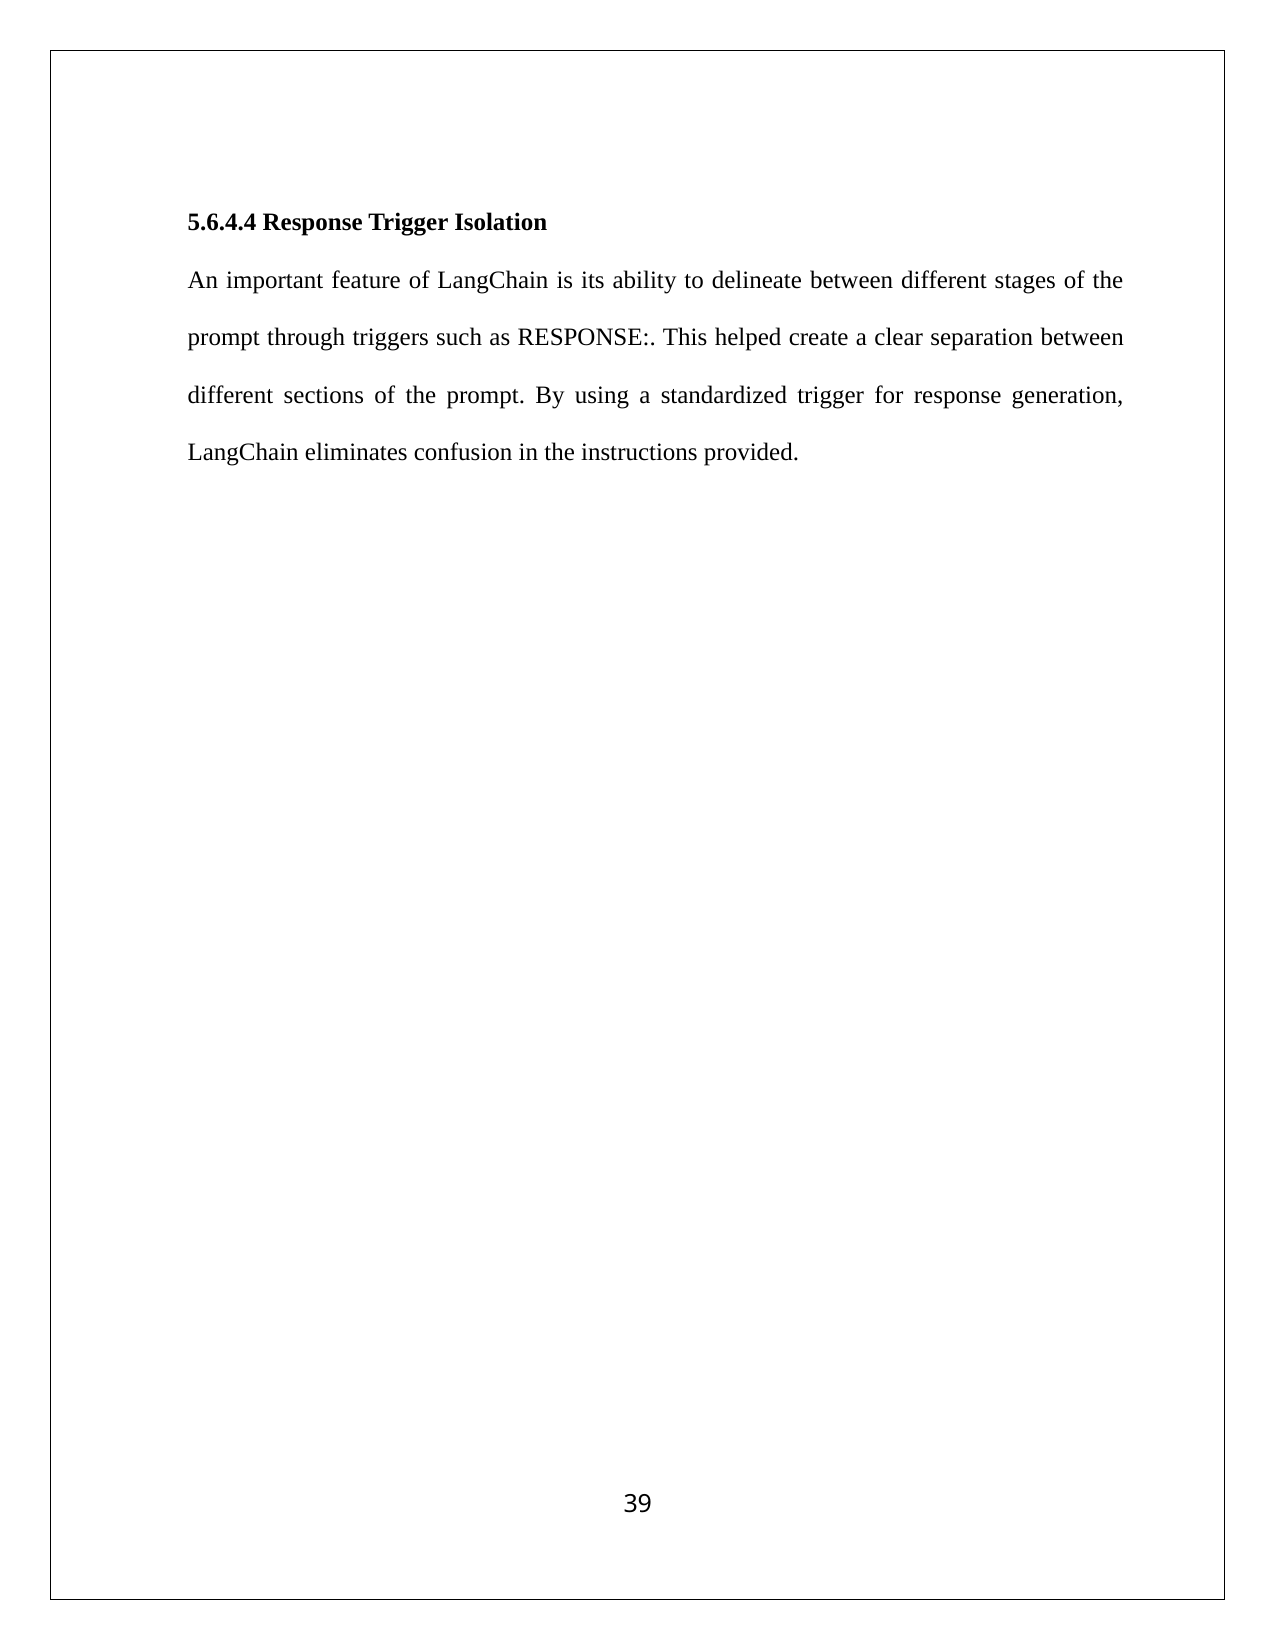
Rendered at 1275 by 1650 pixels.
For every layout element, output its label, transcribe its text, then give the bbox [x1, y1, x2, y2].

text 5.6.4.4 Response Trigger Isolation [187, 207, 1125, 236]
text An important feature of LangChain is its ability to delineate between different stages of the prompt through triggers such as RESPONSE:. This helped create a clear separation between different sections of the prompt. By using a standardized trigger for response generation, LangChain eliminates confusion in the instructions provided. [187, 265, 1125, 466]
